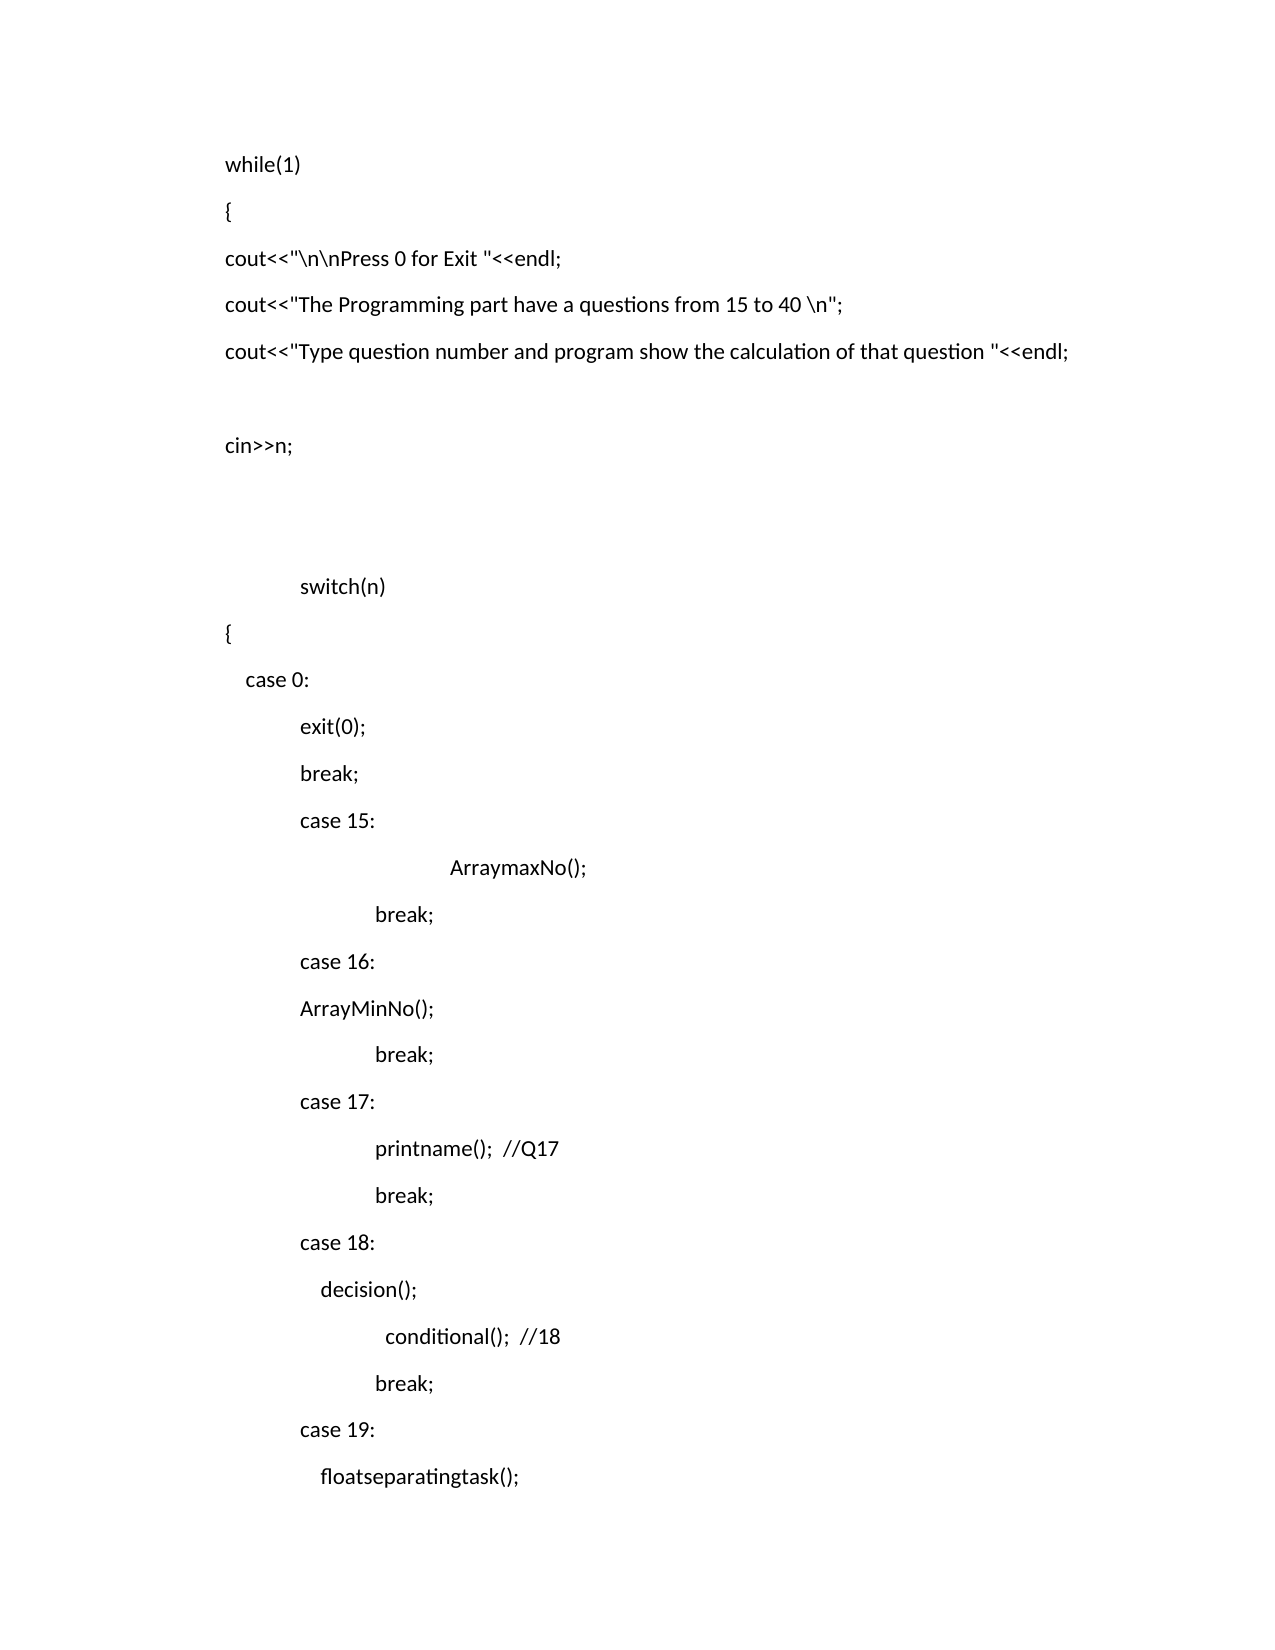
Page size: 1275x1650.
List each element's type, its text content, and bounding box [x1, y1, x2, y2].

text ArraymaxNo(); [150, 853, 1125, 881]
text decision(); [150, 1275, 1125, 1303]
text break; [150, 1369, 1125, 1397]
text while(1) [150, 150, 1125, 178]
text case 18: [150, 1228, 1125, 1256]
text ArrayMinNo(); [150, 994, 1125, 1022]
text conditional(); //18 [150, 1322, 1125, 1350]
text break; [150, 900, 1125, 928]
text exit(0); [150, 712, 1125, 741]
text break; [150, 1041, 1125, 1069]
text switch(n) [150, 572, 1125, 600]
text printname(); //Q17 [150, 1134, 1125, 1162]
text case 15: [150, 806, 1125, 834]
text case 17: [150, 1087, 1125, 1116]
text floatseparatingtask(); [150, 1462, 1125, 1491]
text case 16: [150, 947, 1125, 975]
text cout<<"\n\nPress 0 for Exit "<<endl; [150, 244, 1125, 272]
text { [150, 619, 1125, 647]
text break; [150, 759, 1125, 787]
text case 0: [150, 666, 1125, 694]
text cout<<"Type question number and program show the calculation of that question "<<endl; [150, 337, 1125, 366]
text { [150, 197, 1125, 225]
text cout<<"The Programming part have a questions from 15 to 40 \n"; [150, 291, 1125, 319]
text cin>>n; [150, 431, 1125, 459]
text break; [150, 1181, 1125, 1209]
text case 19: [150, 1416, 1125, 1444]
